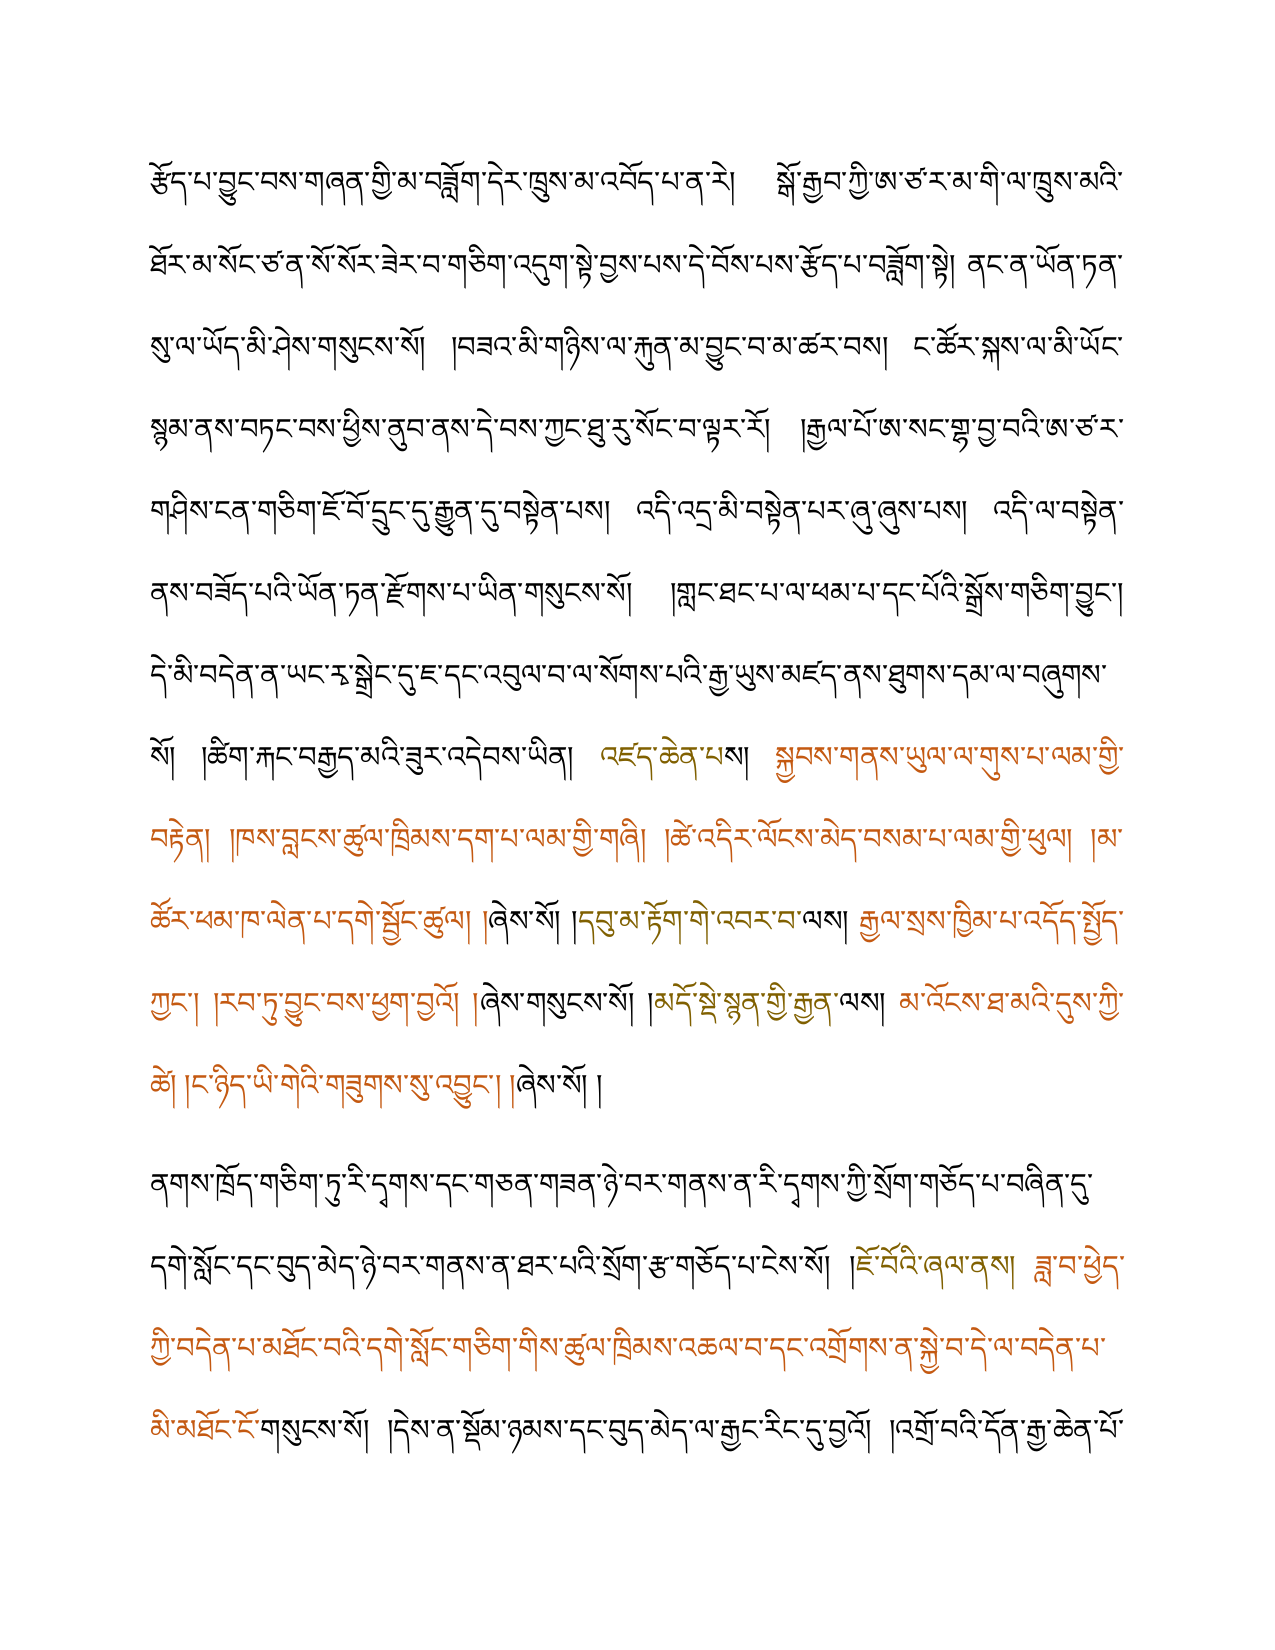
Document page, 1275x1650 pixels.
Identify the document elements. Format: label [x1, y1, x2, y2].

text [150, 150, 1125, 1135]
text [150, 1152, 1125, 1480]
